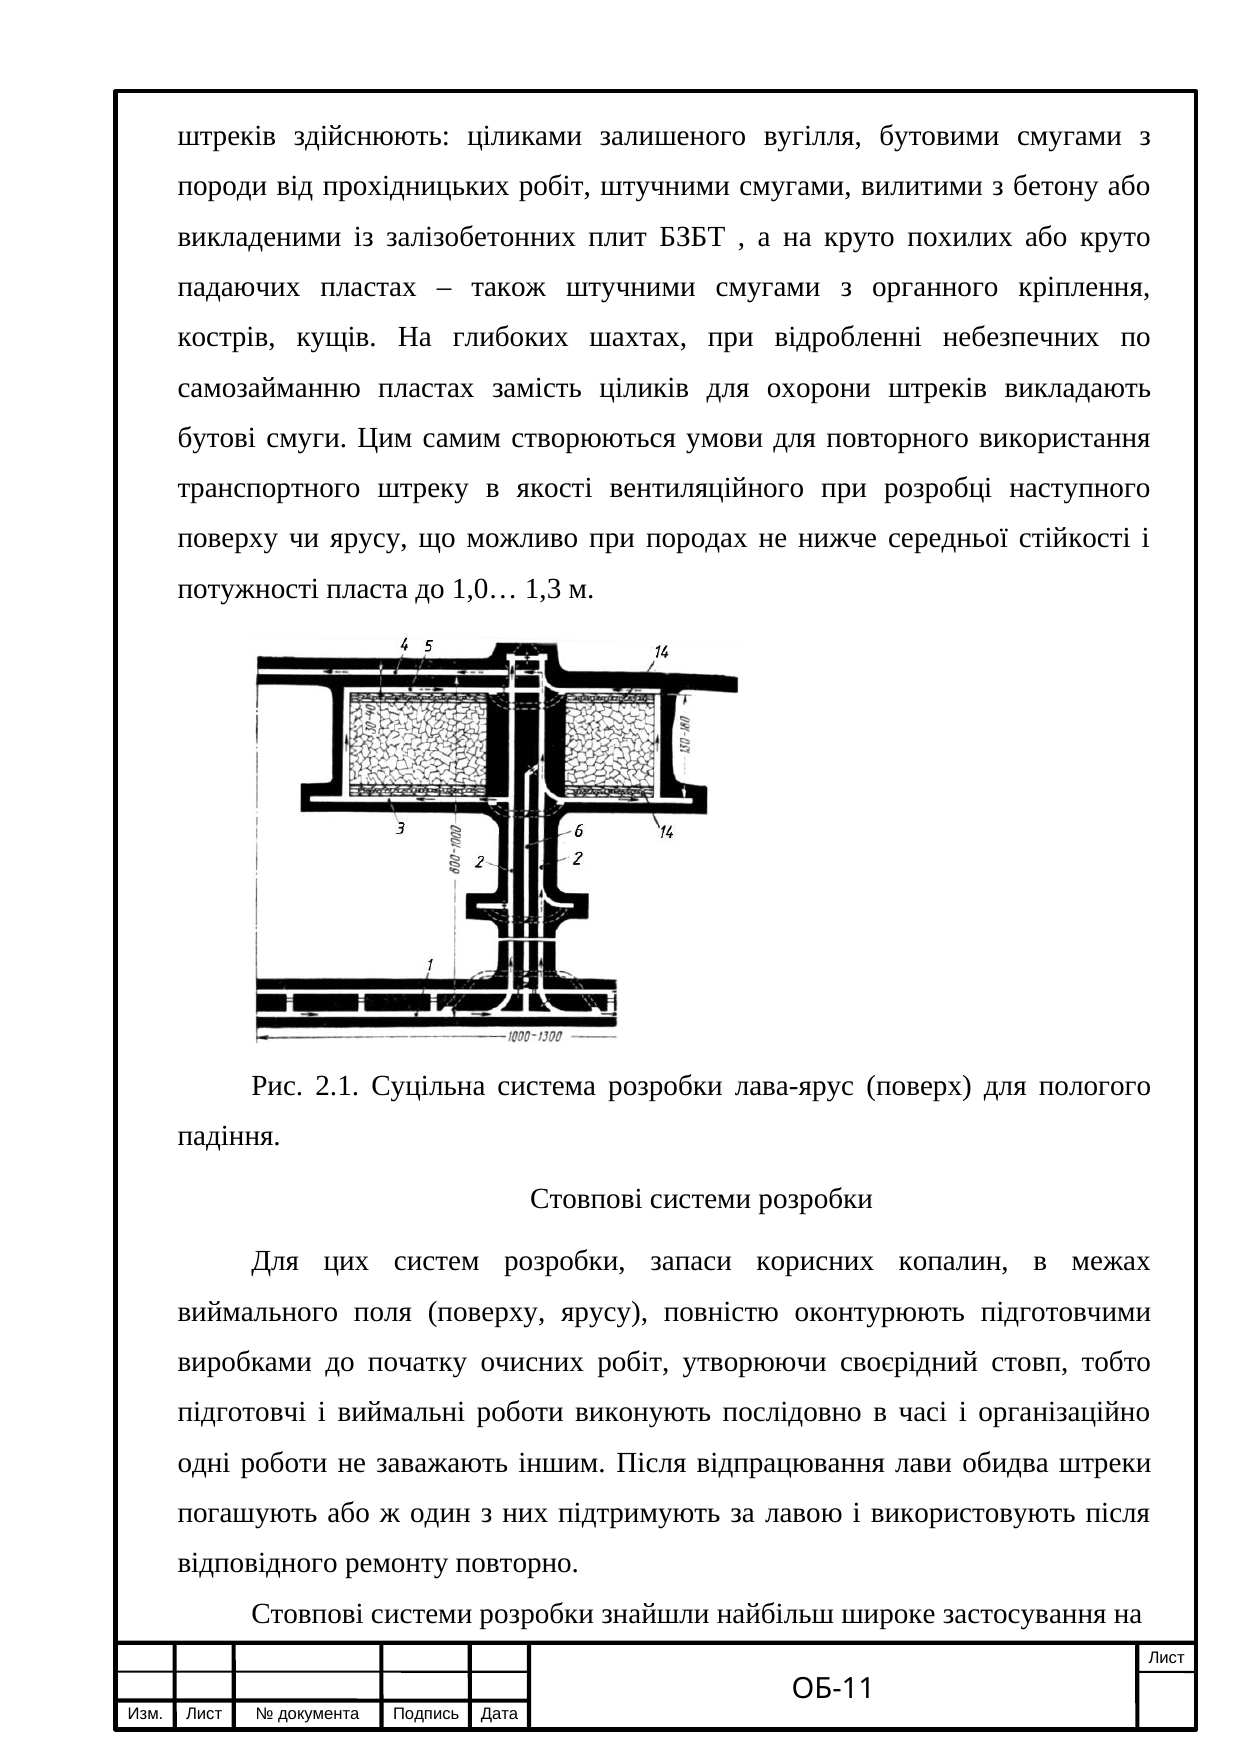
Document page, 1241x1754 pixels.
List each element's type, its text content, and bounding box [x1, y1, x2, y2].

text Для цих систем розробки, запаси корисних копалин, в межах виймального поля (поверху, ярусу), повністю оконтурюють підготовчими виробками до початку очисних робіт, утворюючи своєрідний стовп, тобто підготовчі і виймальні роботи виконують послідовно в часі і організаційно одні роботи не заважають іншим. Після відпрацювання лави обидва штреки погашують або ж один з них підтримують за лавою і використовують після відповідного ремонту повторно. [177, 1243, 1152, 1579]
picture [251, 633, 739, 1044]
text Стовпові системи розробки [177, 1181, 1152, 1214]
text Рис. 2.1. Суцільна система розробки лава-ярус (поверх) для пологого падіння. [177, 1068, 1152, 1151]
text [177, 118, 1152, 604]
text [177, 1596, 1152, 1629]
